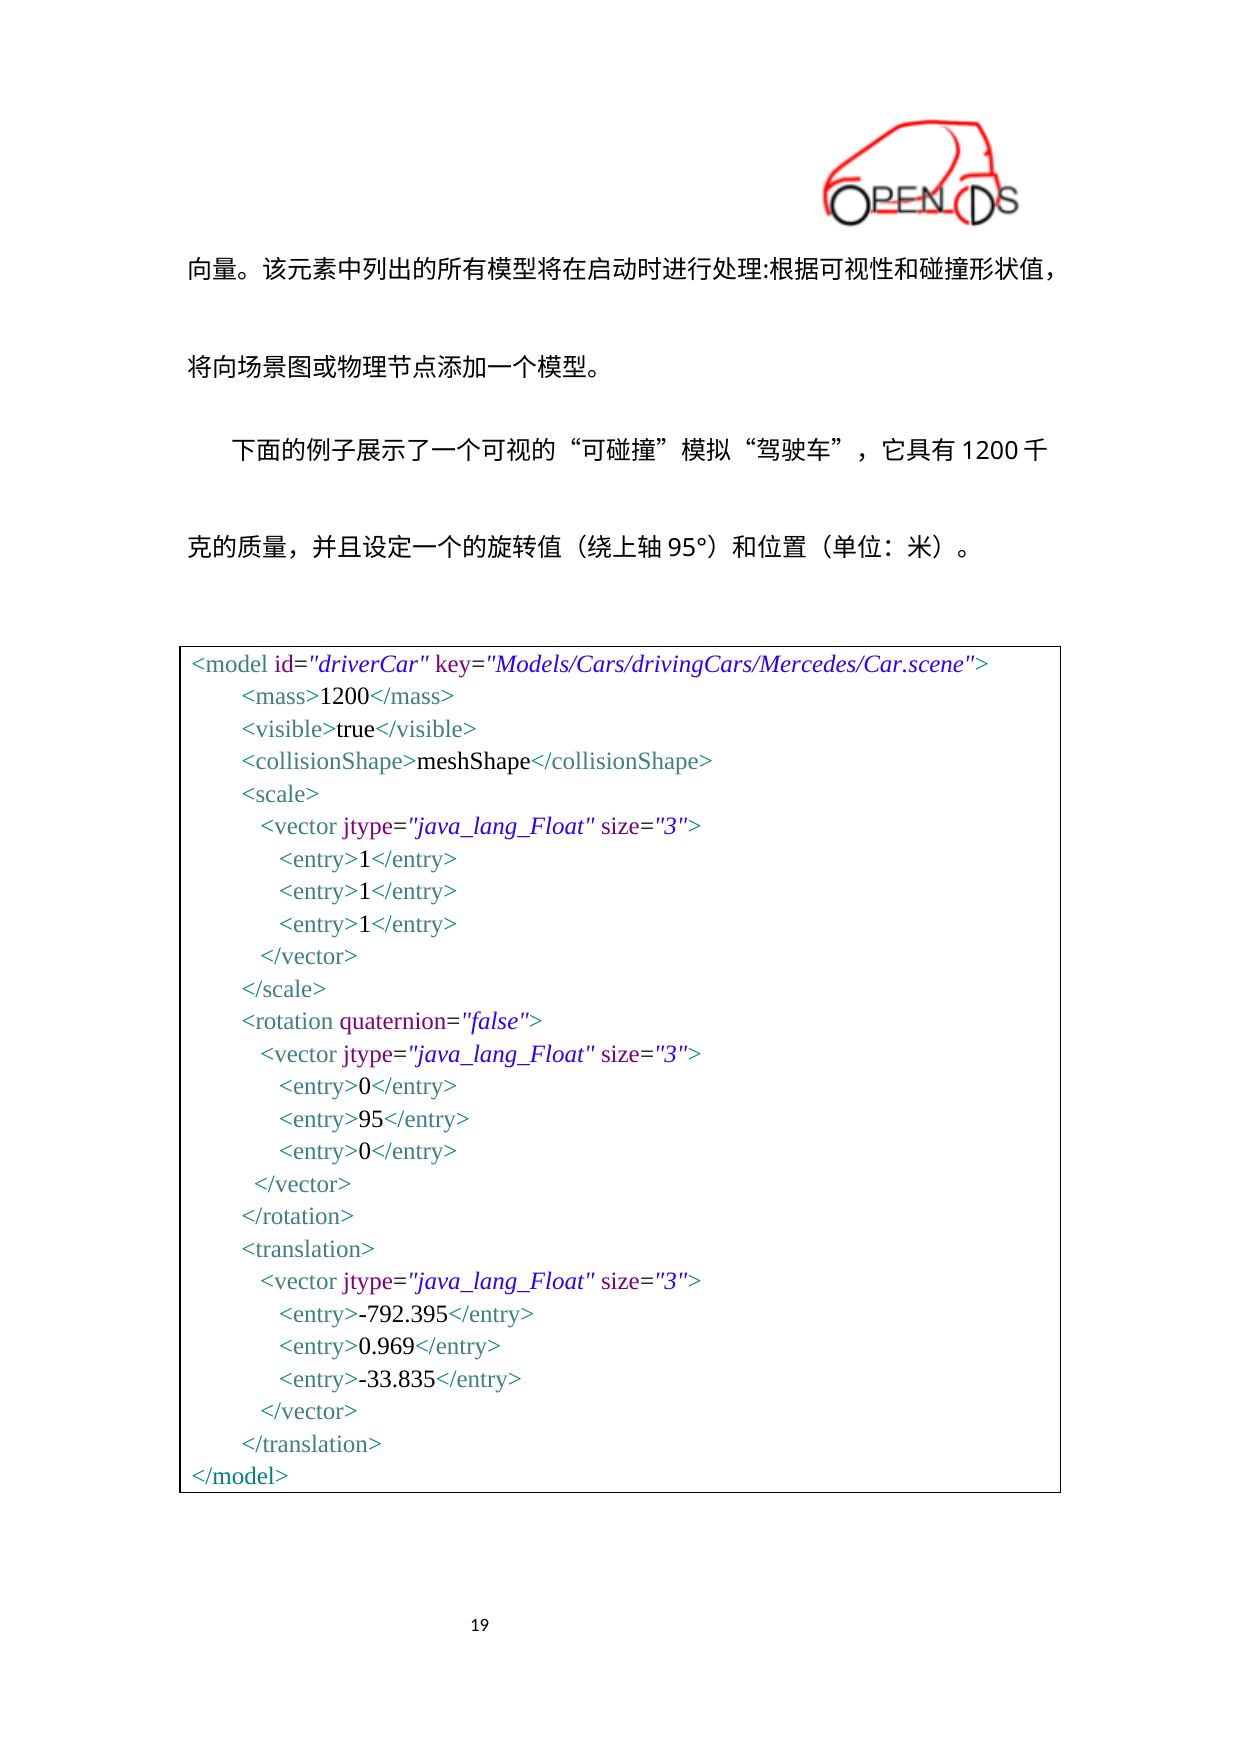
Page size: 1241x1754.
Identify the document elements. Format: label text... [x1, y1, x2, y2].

table_header <model id="driverCar" key="Models/Cars/drivingCars/Mercedes/Car.scene"> <mass>1200</mass> <visible>true</visible> <collisionShape>meshShape</collisionShape> <scale> <vector jtype="java_lang_Float" size="3"> <entry>1</entry> <entry>1</entry> <entry>1</entry> </vector> </scale> <rotation quaternion="false"> <vector jtype="java_lang_Float" size="3"> <entry>0</entry> <entry>95</entry> <entry>0</entry> </vector> </rotation> <translation> <vector jtype="java_lang_Float" size="3"> <entry>-792.395</entry> <entry>0.969</entry> <entry>-33.835</entry> </vector> </translation> </model> [181, 647, 1060, 1492]
text 向量。该元素中列出的所有模型将在启动时进行处理:根据可视性和碰撞形状值，将向场景图或物理节点添加一个模型。 [187, 235, 1053, 398]
text 下面的例子展示了一个可视的“可碰撞”模拟“驾驶车”，它具有1200千克的质量，并且设定一个的旋转值（绕上轴95°）和位置（单位：米）。 [187, 416, 1053, 578]
picture [788, 114, 1053, 233]
